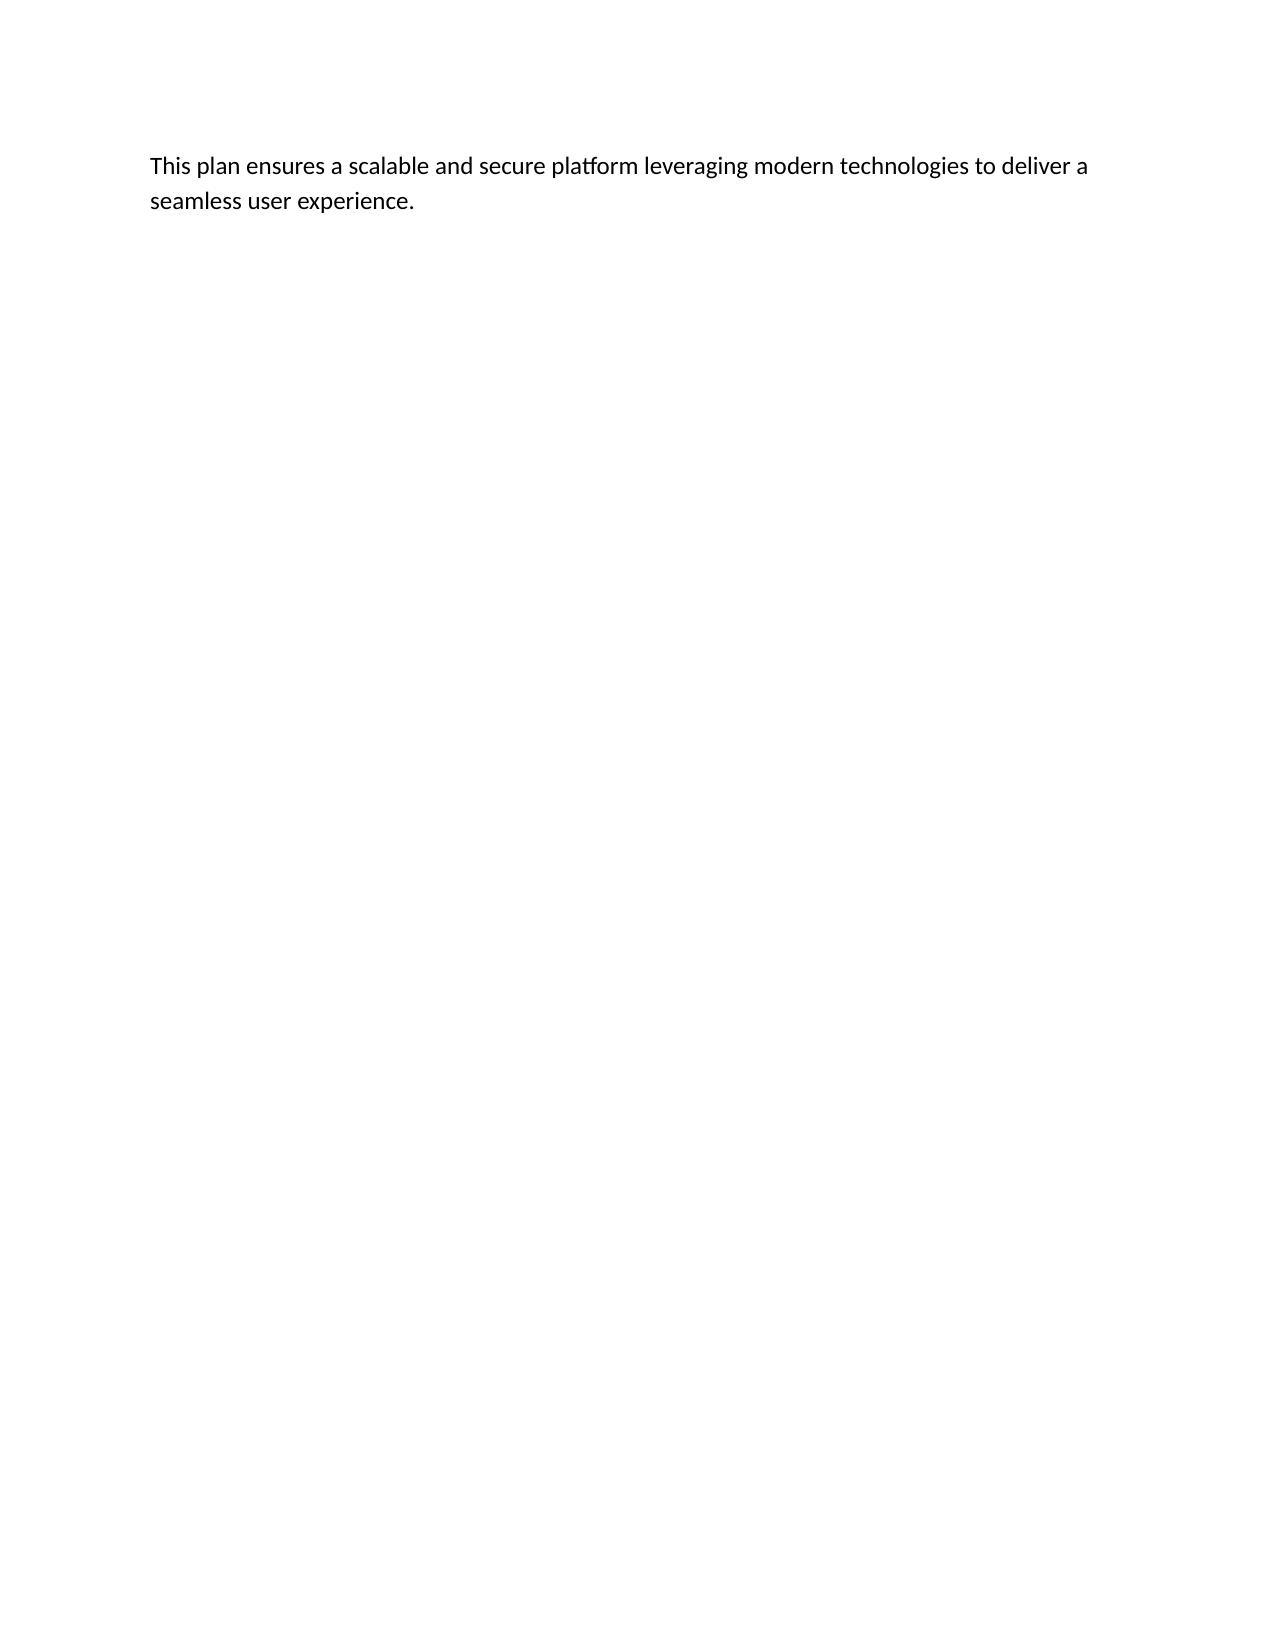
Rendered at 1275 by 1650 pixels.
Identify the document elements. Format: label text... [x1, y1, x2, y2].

text This plan ensures a scalable and secure platform leveraging modern technologies to deliver a seamless user experience. [150, 150, 1125, 216]
